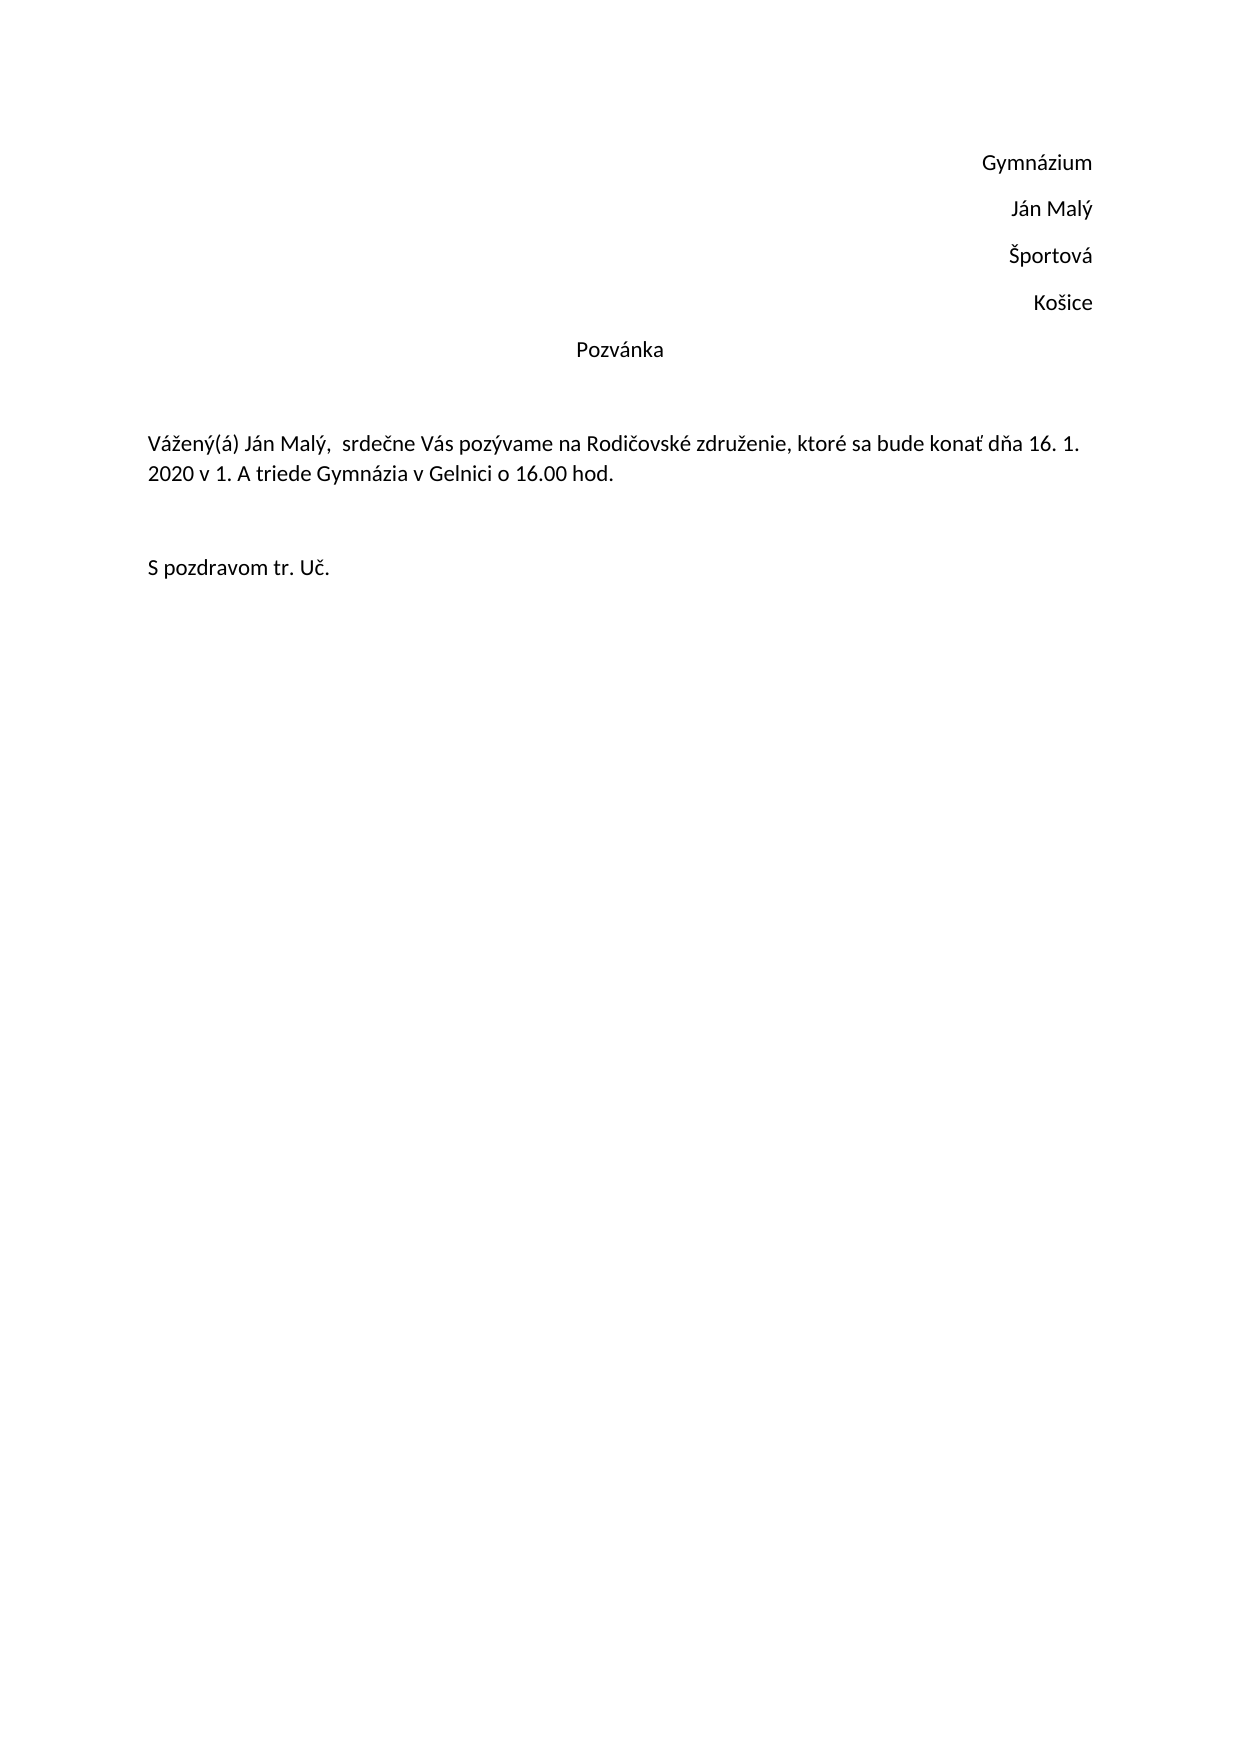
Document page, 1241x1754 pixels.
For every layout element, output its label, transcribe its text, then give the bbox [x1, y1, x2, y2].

text Vážený(á) Ján Malý, srdečne Vás pozývame na Rodičovské združenie, ktoré sa bude konať dňa 16. 1. 2020 v 1. A triede Gymnázia v Gelnici o 16.00 hod. [148, 429, 1093, 487]
text Športová [148, 241, 1093, 269]
text Pozvánka [148, 335, 1093, 363]
text Košice [148, 288, 1093, 316]
text Gymnázium [148, 148, 1093, 176]
text Ján Malý [148, 194, 1093, 222]
text S pozdravom tr. Uč. [148, 553, 1093, 581]
